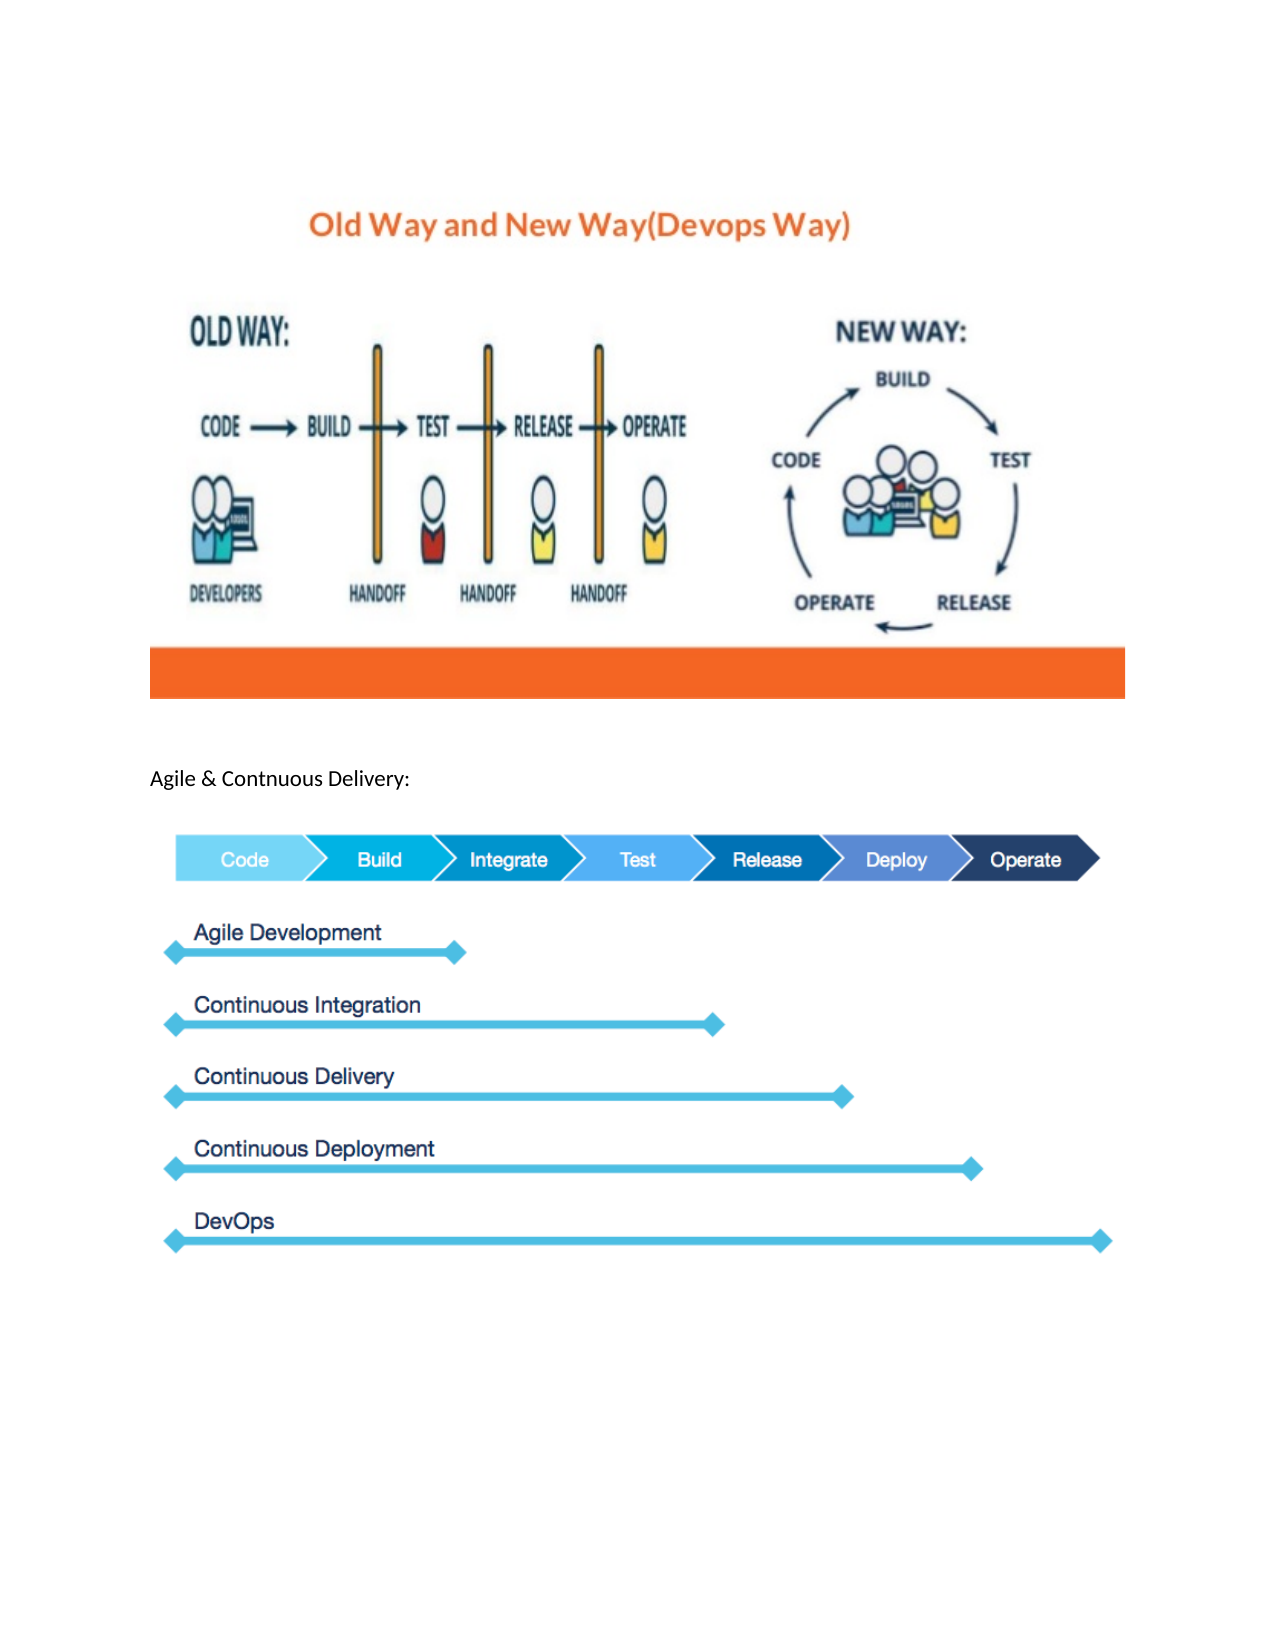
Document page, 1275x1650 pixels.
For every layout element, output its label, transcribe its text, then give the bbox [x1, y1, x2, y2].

picture [150, 811, 1125, 1277]
text Agile & Contnuous Delivery: [150, 764, 1125, 792]
picture [150, 150, 1125, 699]
